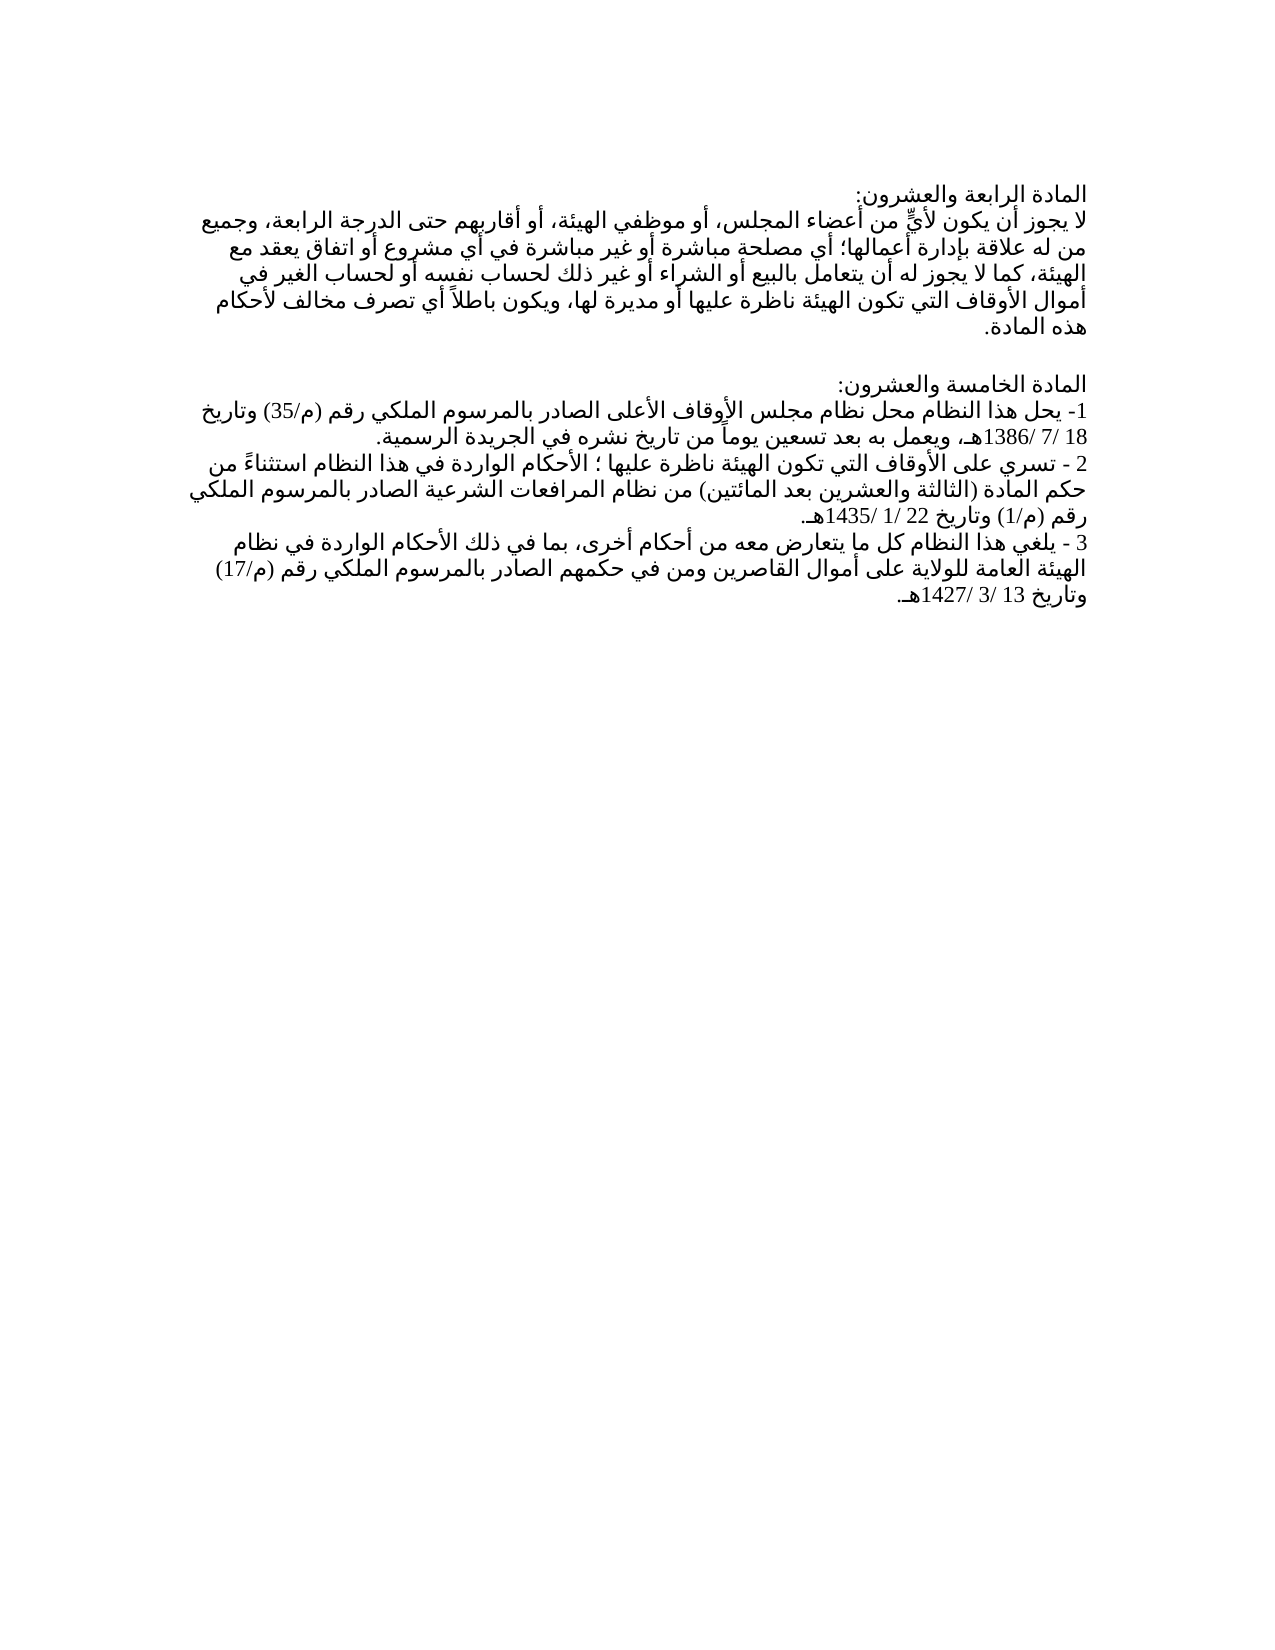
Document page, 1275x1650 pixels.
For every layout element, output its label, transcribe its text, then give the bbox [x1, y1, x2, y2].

text 1- يحل هذا النظام محل نظام مجلس الأوقاف الأعلى الصادر بالمرسوم الملكي رقم (م/35) وتاريخ 18 /7 /1386هـ، ويعمل به بعد تسعين يوماً من تاريخ نشره في الجريدة الرسمية. [187, 397, 1087, 450]
text 2 - تسري على الأوقاف التي تكون الهيئة ناظرة عليها ؛ الأحكام الواردة في هذا النظام استثناءً من حكم المادة (الثالثة والعشرين بعد المائتين) من نظام المرافعات الشرعية الصادر بالمرسوم الملكي رقم (م/1) وتاريخ 22 /1 /1435هـ. [187, 450, 1087, 529]
text 3 - يلغي هذا النظام كل ما يتعارض معه من أحكام أخرى، بما في ذلك الأحكام الواردة في نظام الهيئة العامة للولاية على أموال القاصرين ومن في حكمهم الصادر بالمرسوم الملكي رقم (م/17) وتاريخ 13 /3 /1427هـ. [187, 529, 1087, 608]
text المادة الخامسة والعشرون: [187, 371, 1087, 397]
text لا يجوز أن يكون لأيٍّ من أعضاء المجلس، أو موظفي الهيئة، أو أقاربهم حتى الدرجة الرابعة، وجميع من له علاقة بإدارة أعمالها؛ أي مصلحة مباشرة أو غير مباشرة في أي مشروع أو اتفاق يعقد مع الهيئة، كما لا يجوز له أن يتعامل بالبيع أو الشراء أو غير ذلك لحساب نفسه أو لحساب الغير في أموال الأوقاف التي تكون الهيئة ناظرة عليها أو مديرة لها، ويكون باطلاً أي تصرف مخالف لأحكام هذه المادة. [187, 208, 1087, 339]
text المادة الرابعة والعشرون: [187, 181, 1087, 208]
